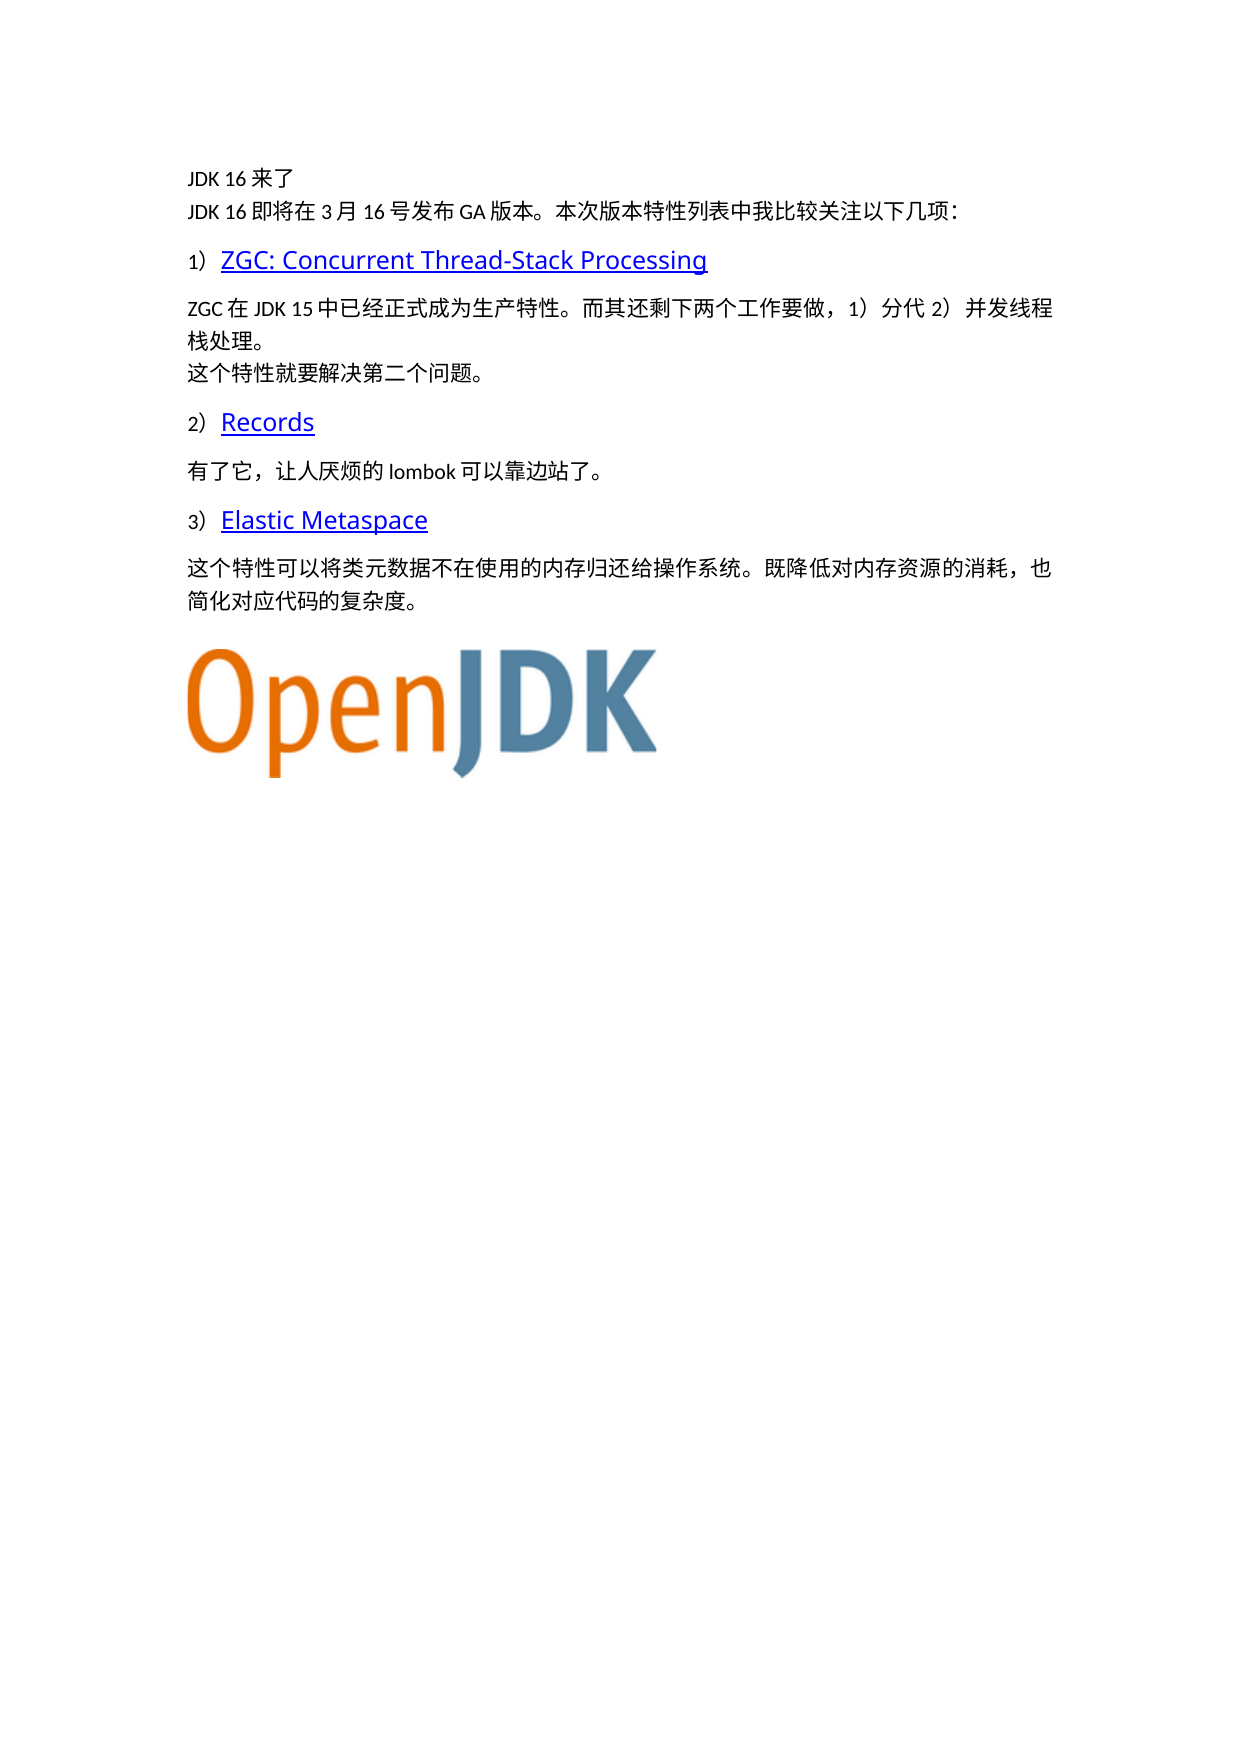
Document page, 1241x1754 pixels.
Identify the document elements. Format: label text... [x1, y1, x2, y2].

list 这个特性可以将类元数据不在使用的内存归还给操作系统。既降低对内存资源的消耗，也简化对应代码的复杂度。 [187, 552, 1053, 617]
list Records [187, 389, 1053, 454]
text JDK 16 来了 [187, 162, 1053, 194]
text ZGC在JDK 15中已经正式成为生产特性。而其还剩下两个工作要做，1）分代 2）并发线程栈处理。 [187, 292, 1053, 357]
text 这个特性就要解决第二个问题。 [187, 357, 1053, 389]
list 有了它，让人厌烦的lombok可以靠边站了。 [187, 454, 1053, 487]
text 1）ZGC: Concurrent Thread-Stack Processing [187, 227, 1053, 292]
list Elastic Metaspace [187, 487, 1053, 552]
picture [187, 649, 657, 778]
text JDK 16即将在3月16号发布GA版本。本次版本特性列表中我比较关注以下几项： [187, 194, 1053, 227]
